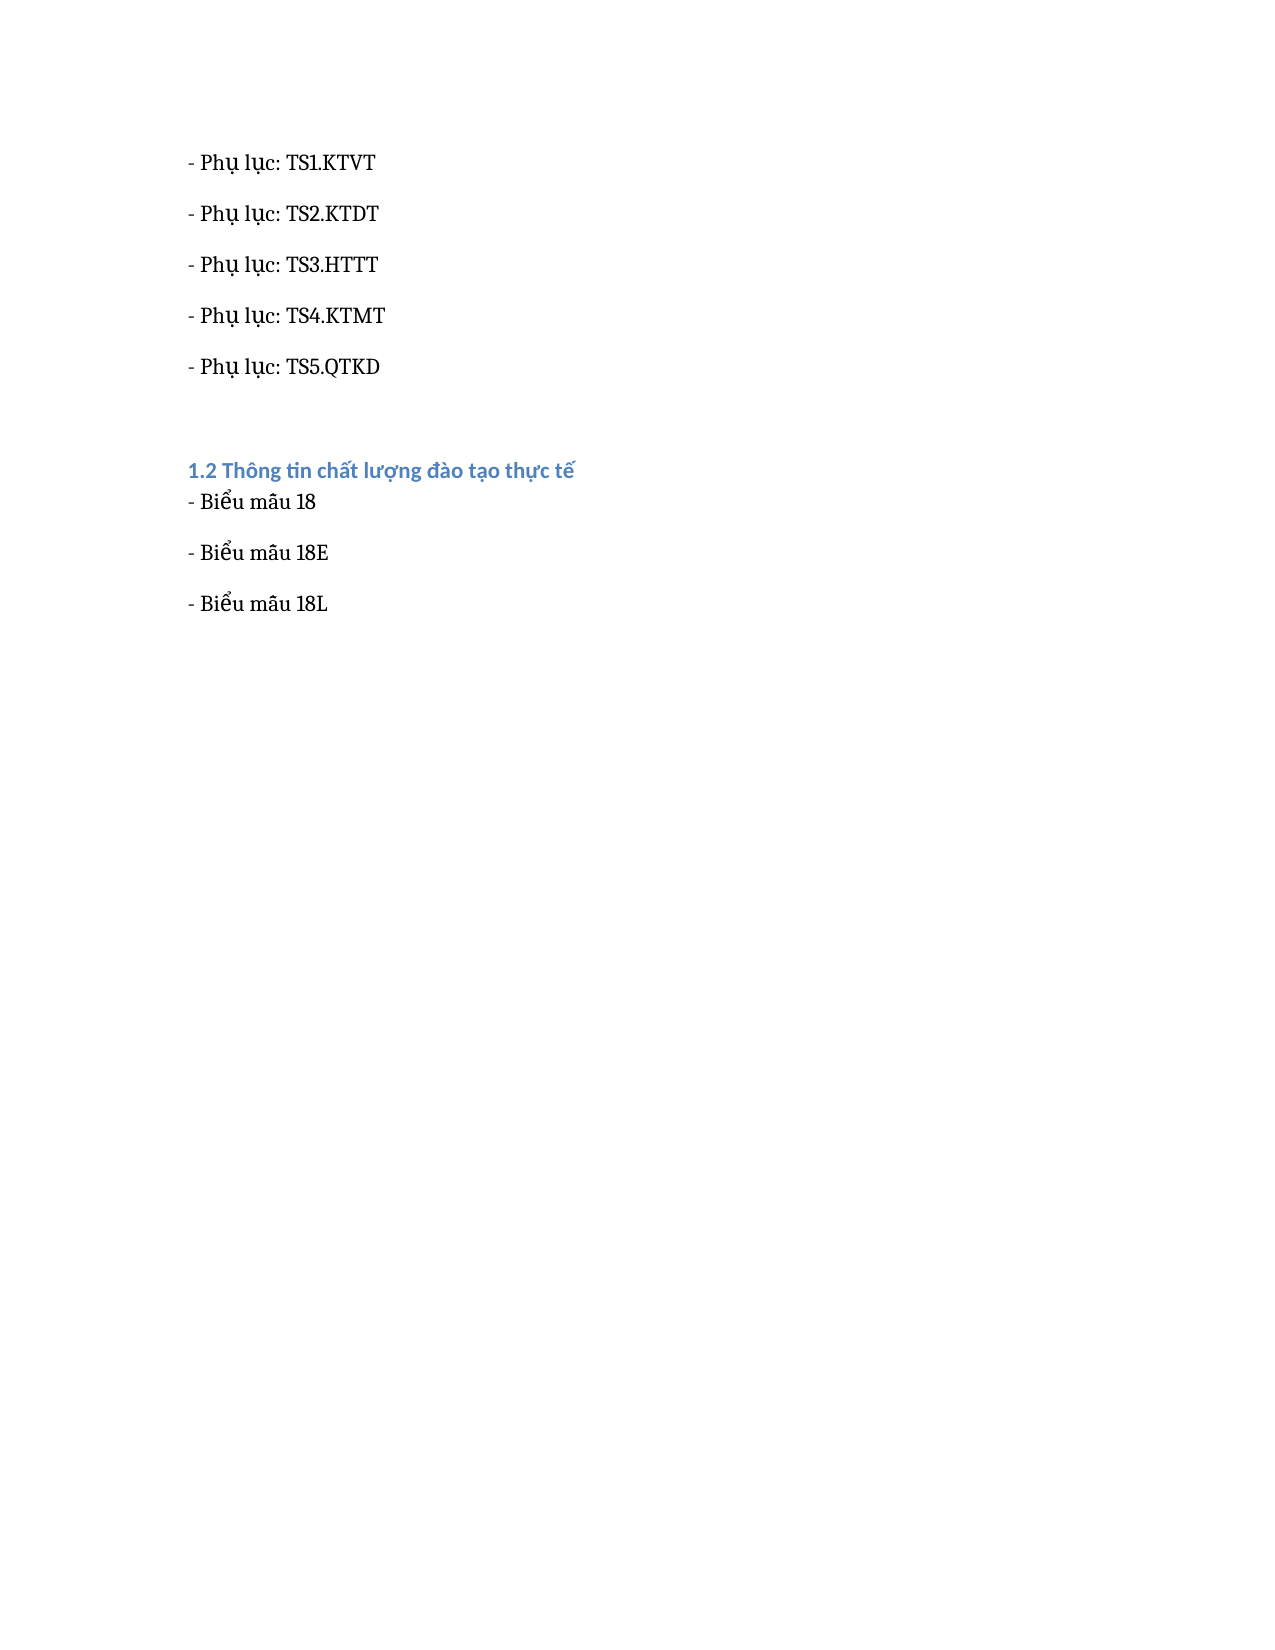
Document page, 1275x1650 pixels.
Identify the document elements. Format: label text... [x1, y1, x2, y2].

text - Phụ lục: TS3.HTTT [187, 252, 1087, 278]
text - Phụ lục: TS4.KTMT [187, 303, 1087, 329]
text - Phụ lục: TS2.KTDT [187, 201, 1087, 227]
text - Biểu mẫu 18E [187, 539, 1087, 566]
text - Phụ lục: TS1.KTVT [187, 150, 1087, 176]
text - Biểu mẫu 18 [187, 488, 1087, 515]
subtitle 1.2 Thông tin chất lượng đào tạo thực tế [187, 456, 1087, 484]
text - Phụ lục: TS5.QTKD [187, 354, 1087, 381]
text - Biểu mẫu 18L [187, 591, 1087, 617]
